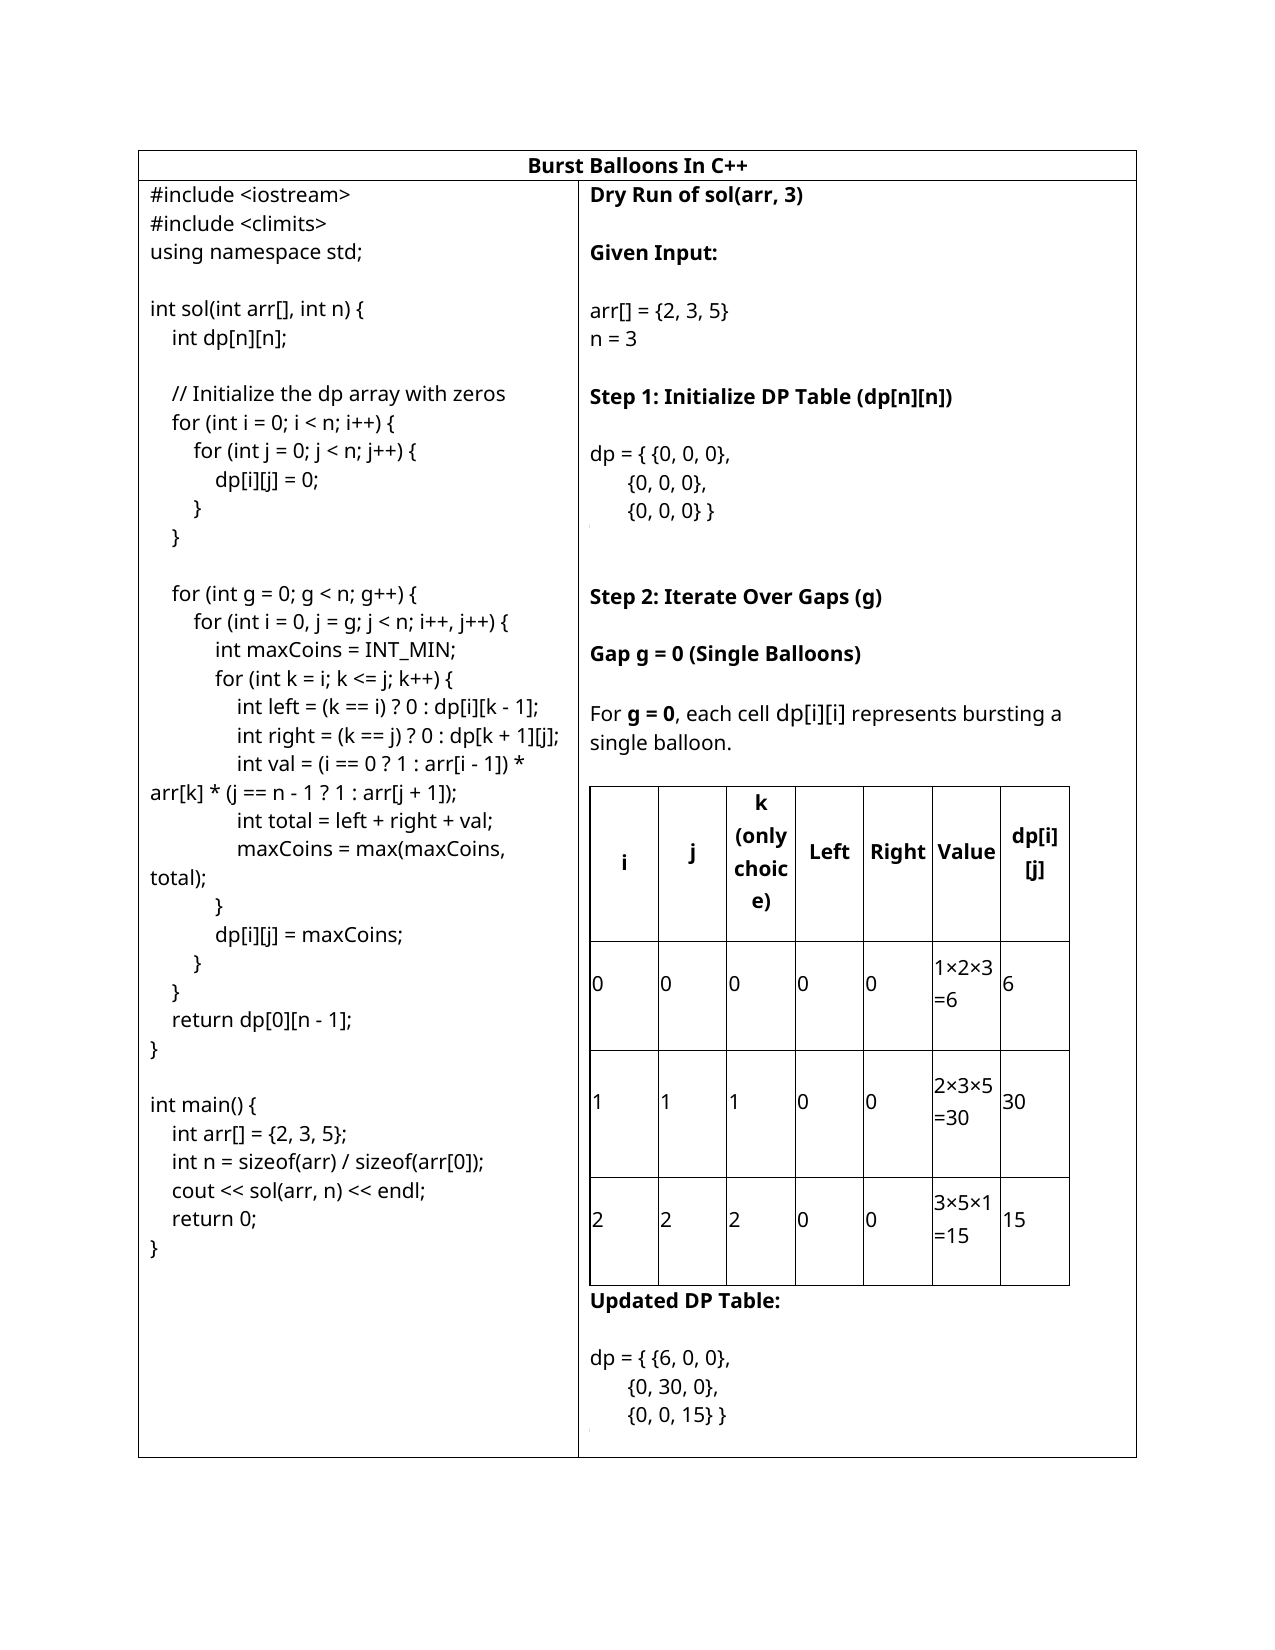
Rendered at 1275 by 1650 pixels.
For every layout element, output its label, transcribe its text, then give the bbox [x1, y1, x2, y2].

table_header Burst Balloons In C++ [139, 151, 1136, 179]
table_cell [139, 181, 578, 1457]
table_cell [579, 181, 1136, 1457]
